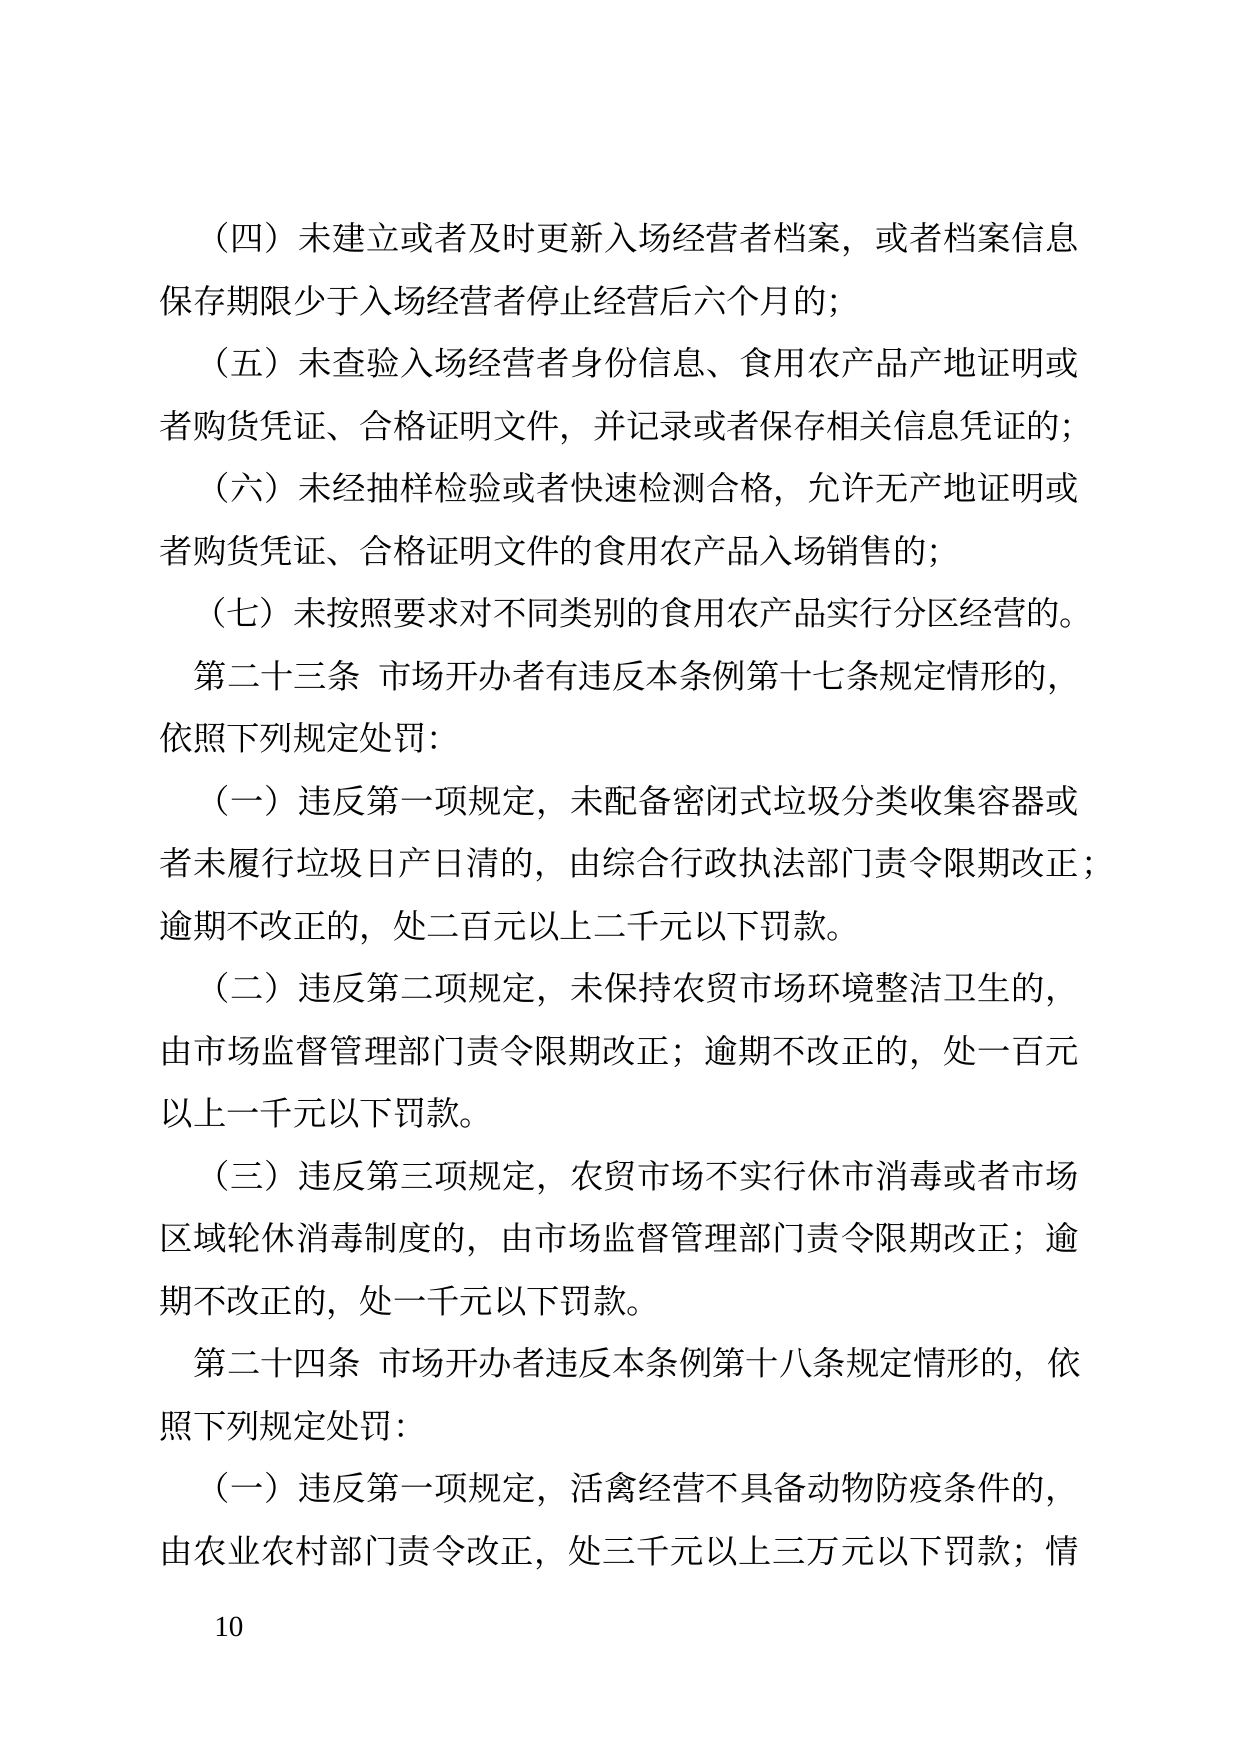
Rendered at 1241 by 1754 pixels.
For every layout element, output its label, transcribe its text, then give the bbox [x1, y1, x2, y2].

text （七）未按照要求对不同类别的食用农产品实行分区经营的。 [159, 576, 1081, 638]
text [159, 1451, 1081, 1576]
text （二）违反第二项规定，未保持农贸市场环境整洁卫生的，由市场监督管理部门责令限期改正；逾期不改正的，处一百元以上一千元以下罚款。 [159, 951, 1081, 1138]
text 第二十三条 市场开办者有违反本条例第十七条规定情形的，依照下列规定处罚： [159, 638, 1081, 763]
text （三）违反第三项规定，农贸市场不实行休市消毒或者市场区域轮休消毒制度的，由市场监督管理部门责令限期改正；逾期不改正的，处一千元以下罚款。 [159, 1138, 1081, 1326]
text （六）未经抽样检验或者快速检测合格，允许无产地证明或者购货凭证、合格证明文件的食用农产品入场销售的； [159, 451, 1081, 576]
text （一）违反第一项规定，未配备密闭式垃圾分类收集容器或者未履行垃圾日产日清的，由综合行政执法部门责令限期改正；逾期不改正的，处二百元以上二千元以下罚款。 [159, 763, 1081, 951]
text （五）未查验入场经营者身份信息、食用农产品产地证明或者购货凭证、合格证明文件，并记录或者保存相关信息凭证的； [159, 326, 1081, 451]
text 第二十四条 市场开办者违反本条例第十八条规定情形的，依照下列规定处罚： [159, 1326, 1081, 1451]
text （四）未建立或者及时更新入场经营者档案，或者档案信息保存期限少于入场经营者停止经营后六个月的； [159, 201, 1081, 326]
